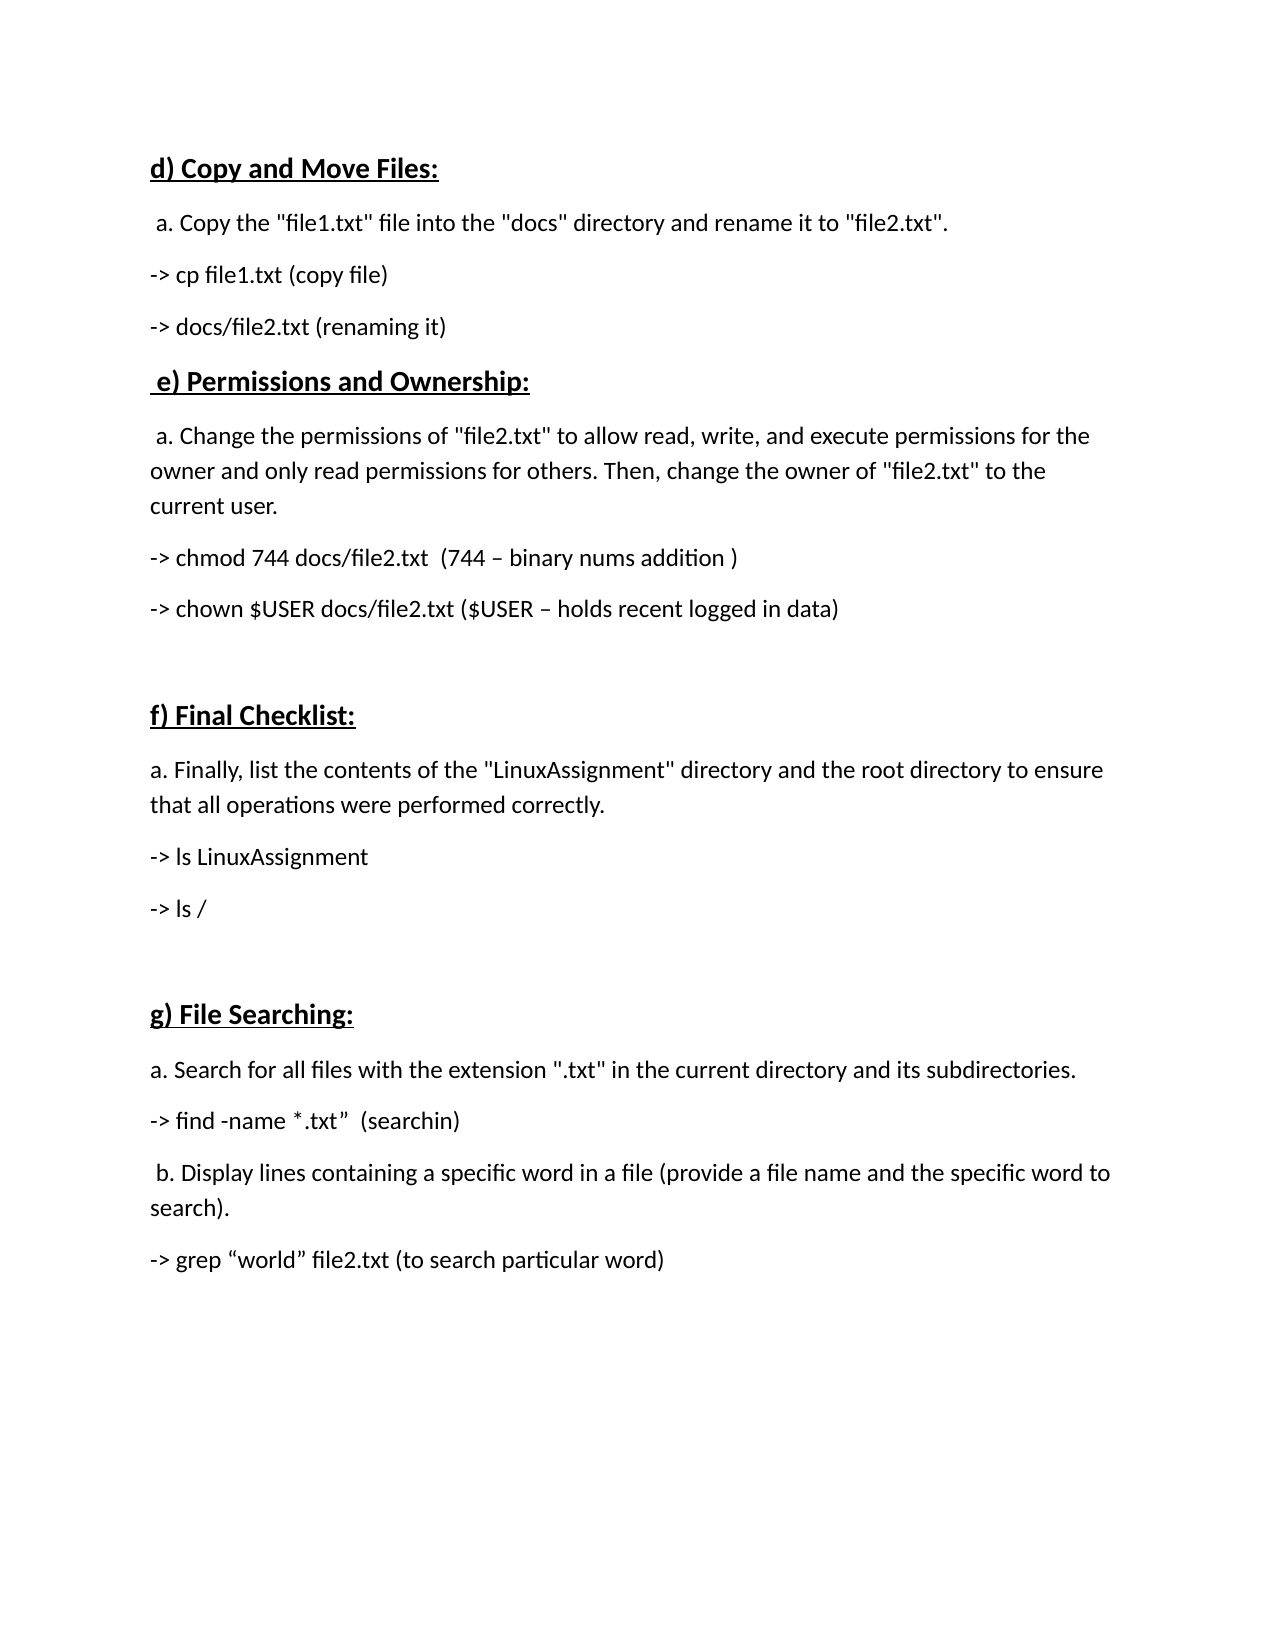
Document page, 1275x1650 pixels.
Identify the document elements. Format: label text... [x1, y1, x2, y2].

text f) Final Checklist: [150, 697, 1125, 732]
text -> find -name *.txt” (searchin) [150, 1105, 1125, 1136]
text -> ls LinuxAssignment [150, 841, 1125, 872]
text -> chmod 744 docs/file2.txt (744 – binary nums addition ) [150, 542, 1125, 572]
text a. Copy the "file1.txt" file into the "docs" directory and rename it to "file2.txt". [150, 208, 1125, 238]
text -> chown $USER docs/file2.txt ($USER – holds recent logged in data) [150, 593, 1125, 624]
text -> docs/file2.txt (renaming it) [150, 311, 1125, 341]
text a. Change the permissions of "file2.txt" to allow read, write, and execute permissions for the owner and only read permissions for others. Then, change the owner of "file2.txt" to the current user. [150, 420, 1125, 521]
text b. Display lines containing a specific word in a file (provide a file name and the specific word to search). [150, 1157, 1125, 1223]
text e) Permissions and Ownership: [150, 363, 1125, 398]
text -> grep “world” file2.txt (to search particular word) [150, 1244, 1125, 1274]
text -> cp file1.txt (copy file) [150, 259, 1125, 290]
text d) Copy and Move Files: [150, 150, 1125, 186]
text g) File Searching: [150, 996, 1125, 1032]
text a. Search for all files with the extension ".txt" in the current directory and its subdirectories. [150, 1054, 1125, 1084]
text -> ls / [150, 893, 1125, 923]
text a. Finally, list the contents of the "LinuxAssignment" directory and the root directory to ensure that all operations were performed correctly. [150, 754, 1125, 820]
